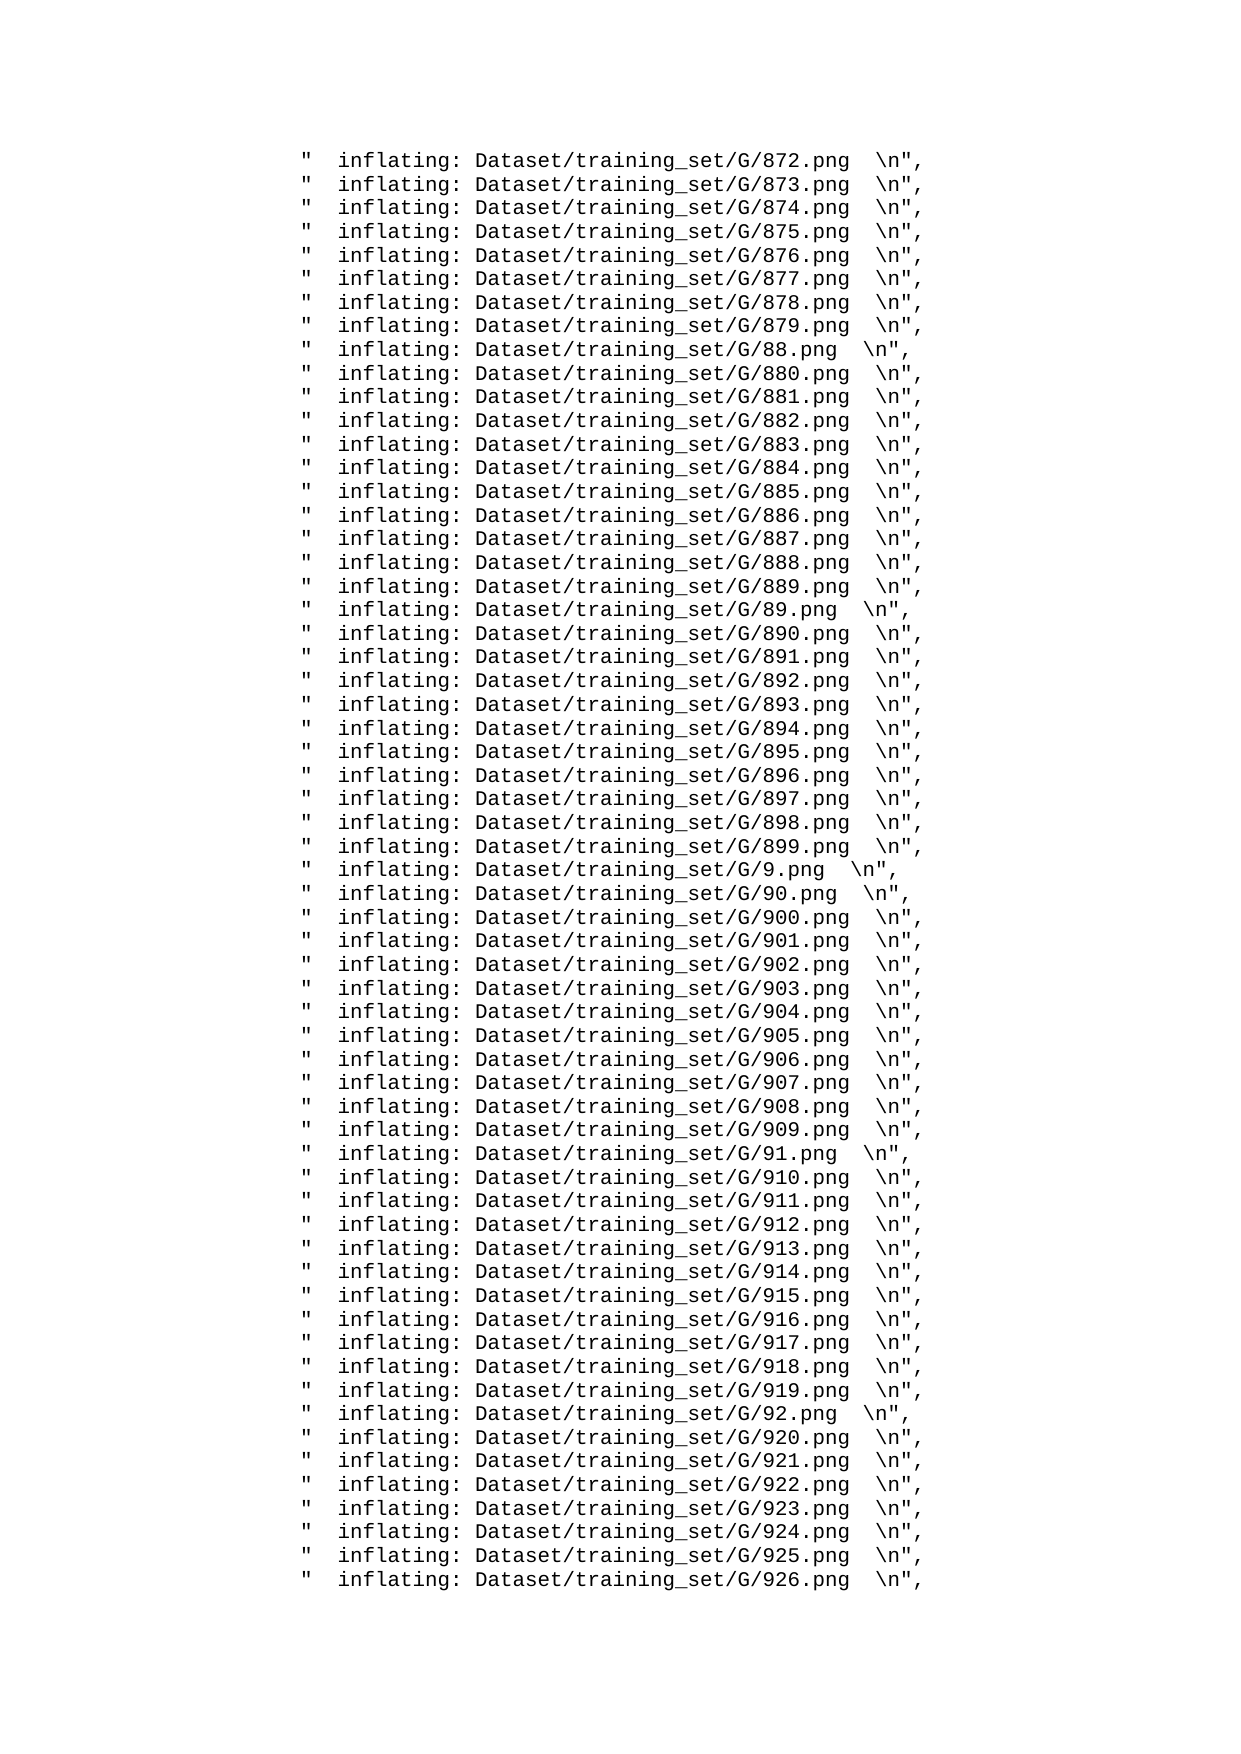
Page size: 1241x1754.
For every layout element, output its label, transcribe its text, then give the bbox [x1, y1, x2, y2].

text " inflating: Dataset/training_set/G/877.png \n", [150, 268, 1090, 292]
text " inflating: Dataset/training_set/G/902.png \n", [150, 954, 1090, 978]
text " inflating: Dataset/training_set/G/875.png \n", [150, 221, 1090, 244]
text " inflating: Dataset/training_set/G/925.png \n", [150, 1545, 1090, 1569]
text " inflating: Dataset/training_set/G/894.png \n", [150, 717, 1090, 741]
text " inflating: Dataset/training_set/G/89.png \n", [150, 599, 1090, 623]
text " inflating: Dataset/training_set/G/91.png \n", [150, 1143, 1090, 1167]
text " inflating: Dataset/training_set/G/879.png \n", [150, 316, 1090, 339]
text " inflating: Dataset/training_set/G/922.png \n", [150, 1474, 1090, 1498]
text " inflating: Dataset/training_set/G/900.png \n", [150, 907, 1090, 930]
text " inflating: Dataset/training_set/G/885.png \n", [150, 481, 1090, 505]
text " inflating: Dataset/training_set/G/908.png \n", [150, 1096, 1090, 1119]
text " inflating: Dataset/training_set/G/878.png \n", [150, 292, 1090, 316]
text " inflating: Dataset/training_set/G/874.png \n", [150, 197, 1090, 221]
text " inflating: Dataset/training_set/G/890.png \n", [150, 623, 1090, 647]
text " inflating: Dataset/training_set/G/895.png \n", [150, 741, 1090, 765]
text " inflating: Dataset/training_set/G/88.png \n", [150, 339, 1090, 363]
text " inflating: Dataset/training_set/G/913.png \n", [150, 1238, 1090, 1261]
text " inflating: Dataset/training_set/G/899.png \n", [150, 836, 1090, 859]
text " inflating: Dataset/training_set/G/915.png \n", [150, 1285, 1090, 1309]
text " inflating: Dataset/training_set/G/912.png \n", [150, 1214, 1090, 1238]
text " inflating: Dataset/training_set/G/891.png \n", [150, 647, 1090, 670]
text " inflating: Dataset/training_set/G/897.png \n", [150, 788, 1090, 812]
text " inflating: Dataset/training_set/G/911.png \n", [150, 1190, 1090, 1214]
text " inflating: Dataset/training_set/G/901.png \n", [150, 930, 1090, 954]
text " inflating: Dataset/training_set/G/888.png \n", [150, 552, 1090, 576]
text " inflating: Dataset/training_set/G/909.png \n", [150, 1119, 1090, 1143]
text " inflating: Dataset/training_set/G/872.png \n", [150, 150, 1090, 174]
text " inflating: Dataset/training_set/G/876.png \n", [150, 244, 1090, 268]
text " inflating: Dataset/training_set/G/882.png \n", [150, 410, 1090, 434]
text " inflating: Dataset/training_set/G/886.png \n", [150, 505, 1090, 528]
text " inflating: Dataset/training_set/G/916.png \n", [150, 1309, 1090, 1332]
text " inflating: Dataset/training_set/G/92.png \n", [150, 1403, 1090, 1427]
text " inflating: Dataset/training_set/G/905.png \n", [150, 1025, 1090, 1048]
text " inflating: Dataset/training_set/G/919.png \n", [150, 1379, 1090, 1403]
text " inflating: Dataset/training_set/G/887.png \n", [150, 528, 1090, 552]
text " inflating: Dataset/training_set/G/920.png \n", [150, 1427, 1090, 1451]
text " inflating: Dataset/training_set/G/921.png \n", [150, 1451, 1090, 1474]
text " inflating: Dataset/training_set/G/907.png \n", [150, 1072, 1090, 1096]
text " inflating: Dataset/training_set/G/923.png \n", [150, 1498, 1090, 1521]
text " inflating: Dataset/training_set/G/906.png \n", [150, 1048, 1090, 1072]
text " inflating: Dataset/training_set/G/896.png \n", [150, 765, 1090, 788]
text " inflating: Dataset/training_set/G/926.png \n", [150, 1569, 1090, 1592]
text " inflating: Dataset/training_set/G/893.png \n", [150, 694, 1090, 717]
text " inflating: Dataset/training_set/G/910.png \n", [150, 1167, 1090, 1190]
text " inflating: Dataset/training_set/G/880.png \n", [150, 363, 1090, 386]
text " inflating: Dataset/training_set/G/889.png \n", [150, 576, 1090, 599]
text " inflating: Dataset/training_set/G/90.png \n", [150, 883, 1090, 907]
text " inflating: Dataset/training_set/G/917.png \n", [150, 1332, 1090, 1356]
text " inflating: Dataset/training_set/G/918.png \n", [150, 1356, 1090, 1379]
text " inflating: Dataset/training_set/G/881.png \n", [150, 386, 1090, 410]
text " inflating: Dataset/training_set/G/873.png \n", [150, 174, 1090, 197]
text " inflating: Dataset/training_set/G/914.png \n", [150, 1261, 1090, 1285]
text " inflating: Dataset/training_set/G/898.png \n", [150, 812, 1090, 836]
text " inflating: Dataset/training_set/G/904.png \n", [150, 1001, 1090, 1025]
text " inflating: Dataset/training_set/G/884.png \n", [150, 457, 1090, 481]
text " inflating: Dataset/training_set/G/9.png \n", [150, 859, 1090, 883]
text " inflating: Dataset/training_set/G/924.png \n", [150, 1521, 1090, 1545]
text " inflating: Dataset/training_set/G/883.png \n", [150, 434, 1090, 457]
text " inflating: Dataset/training_set/G/903.png \n", [150, 978, 1090, 1001]
text " inflating: Dataset/training_set/G/892.png \n", [150, 670, 1090, 694]
